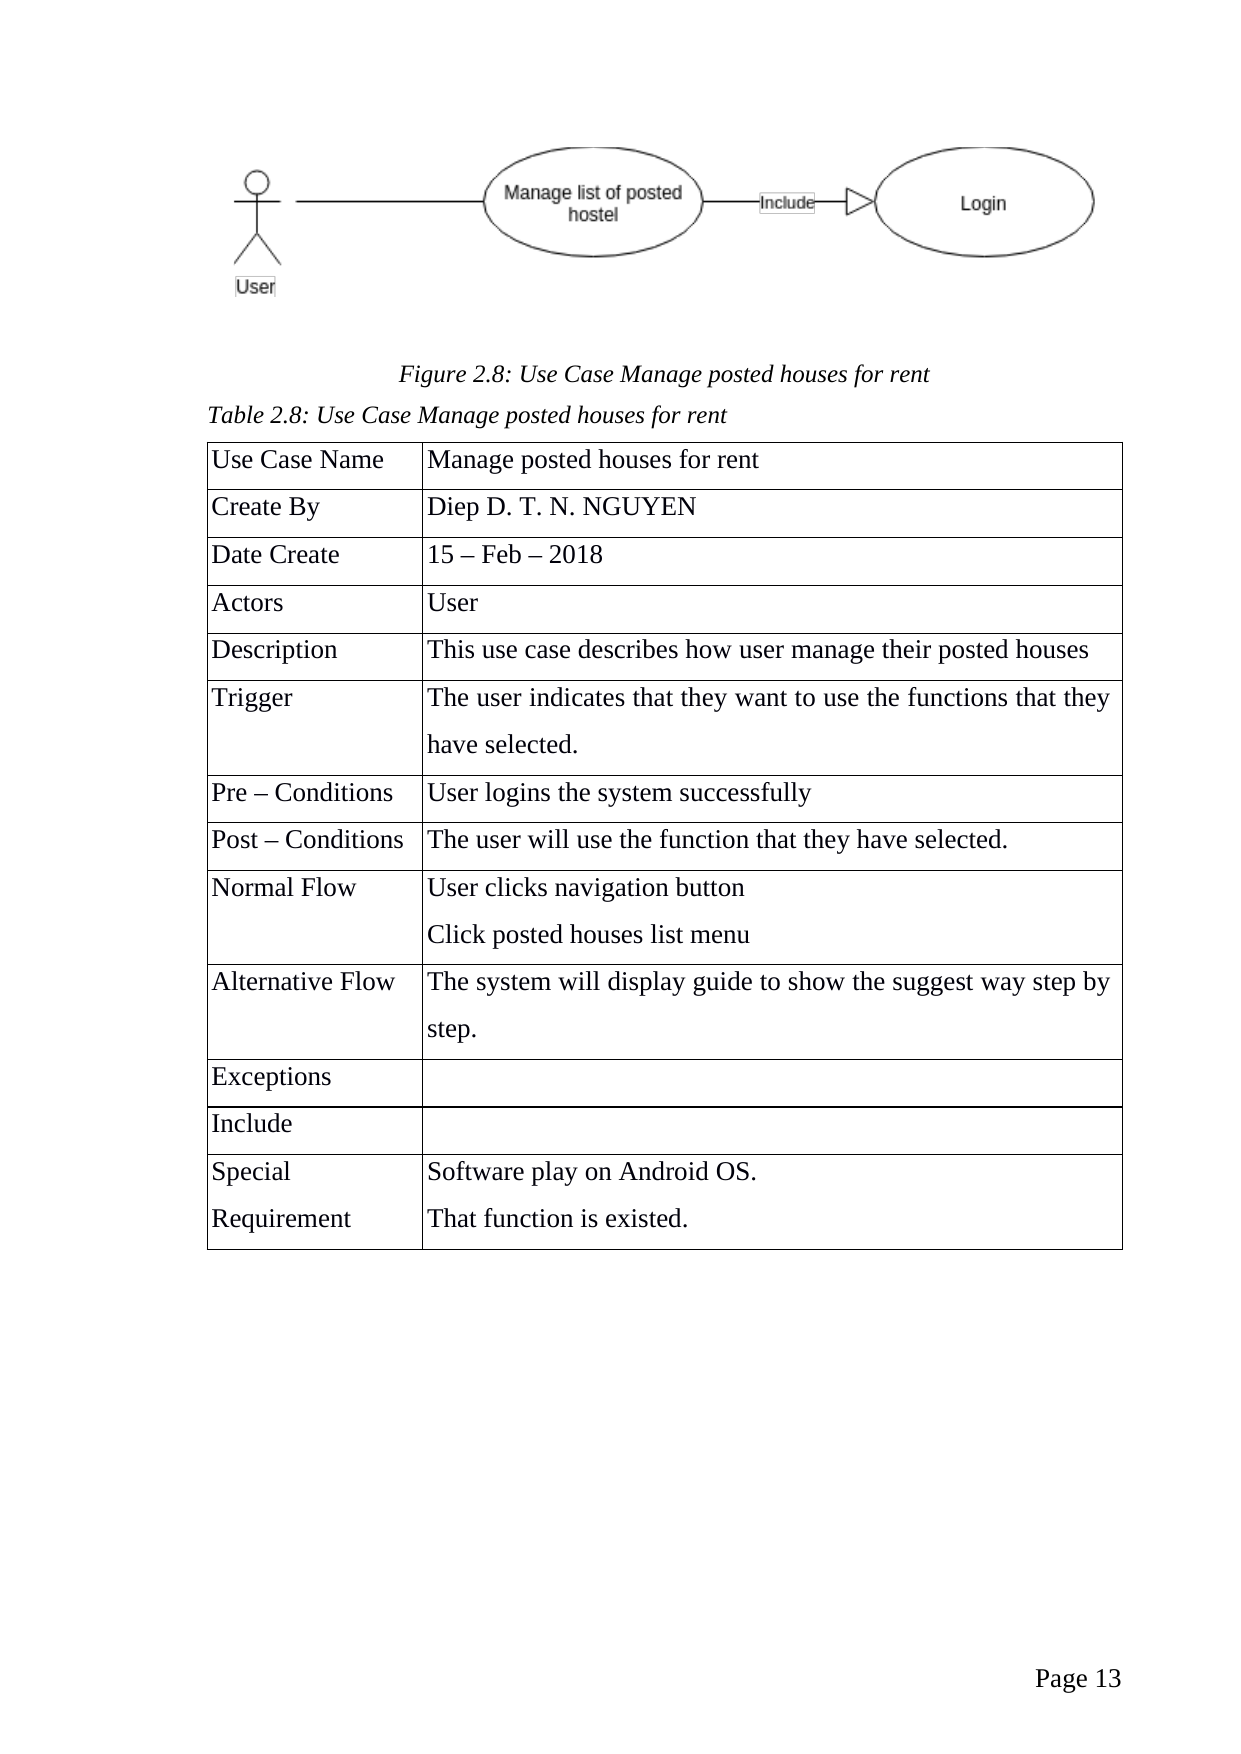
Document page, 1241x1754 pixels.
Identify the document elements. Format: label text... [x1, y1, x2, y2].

table_cell Include [208, 1108, 422, 1154]
table_cell User logins the system successfully [423, 776, 1122, 822]
table_cell User [423, 586, 1122, 632]
table_cell Trigger [208, 681, 422, 774]
table_cell Pre – Conditions [208, 776, 422, 822]
table_cell Actors [208, 586, 422, 632]
table_cell Software play on Android OS. That function is existed. [423, 1155, 1122, 1248]
table_cell The user indicates that they want to use the functions that they have selected. [423, 681, 1122, 774]
text Figure 2.8: Use Case Manage posted houses for rent [207, 359, 1121, 388]
table_cell The system will display guide to show the suggest way step by step. [423, 965, 1122, 1059]
table_cell Special Requirement [208, 1155, 422, 1248]
table_header Use Case Name [208, 443, 422, 489]
table_cell 15 – Feb – 2018 [423, 538, 1122, 585]
table_cell Alternative Flow [208, 965, 422, 1059]
table_cell Normal Flow [208, 871, 422, 964]
table_cell [423, 1060, 1122, 1106]
table_cell User clicks navigation button Click posted houses list menu [423, 871, 1122, 964]
table_cell [423, 1108, 1122, 1154]
table_cell Date Create [208, 538, 422, 585]
table_cell The user will use the function that they have selected. [423, 823, 1122, 870]
table_cell Diep D. T. N. NGUYEN [423, 490, 1122, 537]
table_cell This use case describes how user manage their posted houses [423, 634, 1122, 680]
table_cell Description [208, 634, 422, 680]
table_cell Create By [208, 490, 422, 537]
table_cell Post – Conditions [208, 823, 422, 870]
table_header Manage posted houses for rent [423, 443, 1122, 489]
table_cell Exceptions [208, 1060, 422, 1106]
picture [233, 147, 1095, 297]
text Table 2.8: Use Case Manage posted houses for rent [207, 400, 1121, 429]
